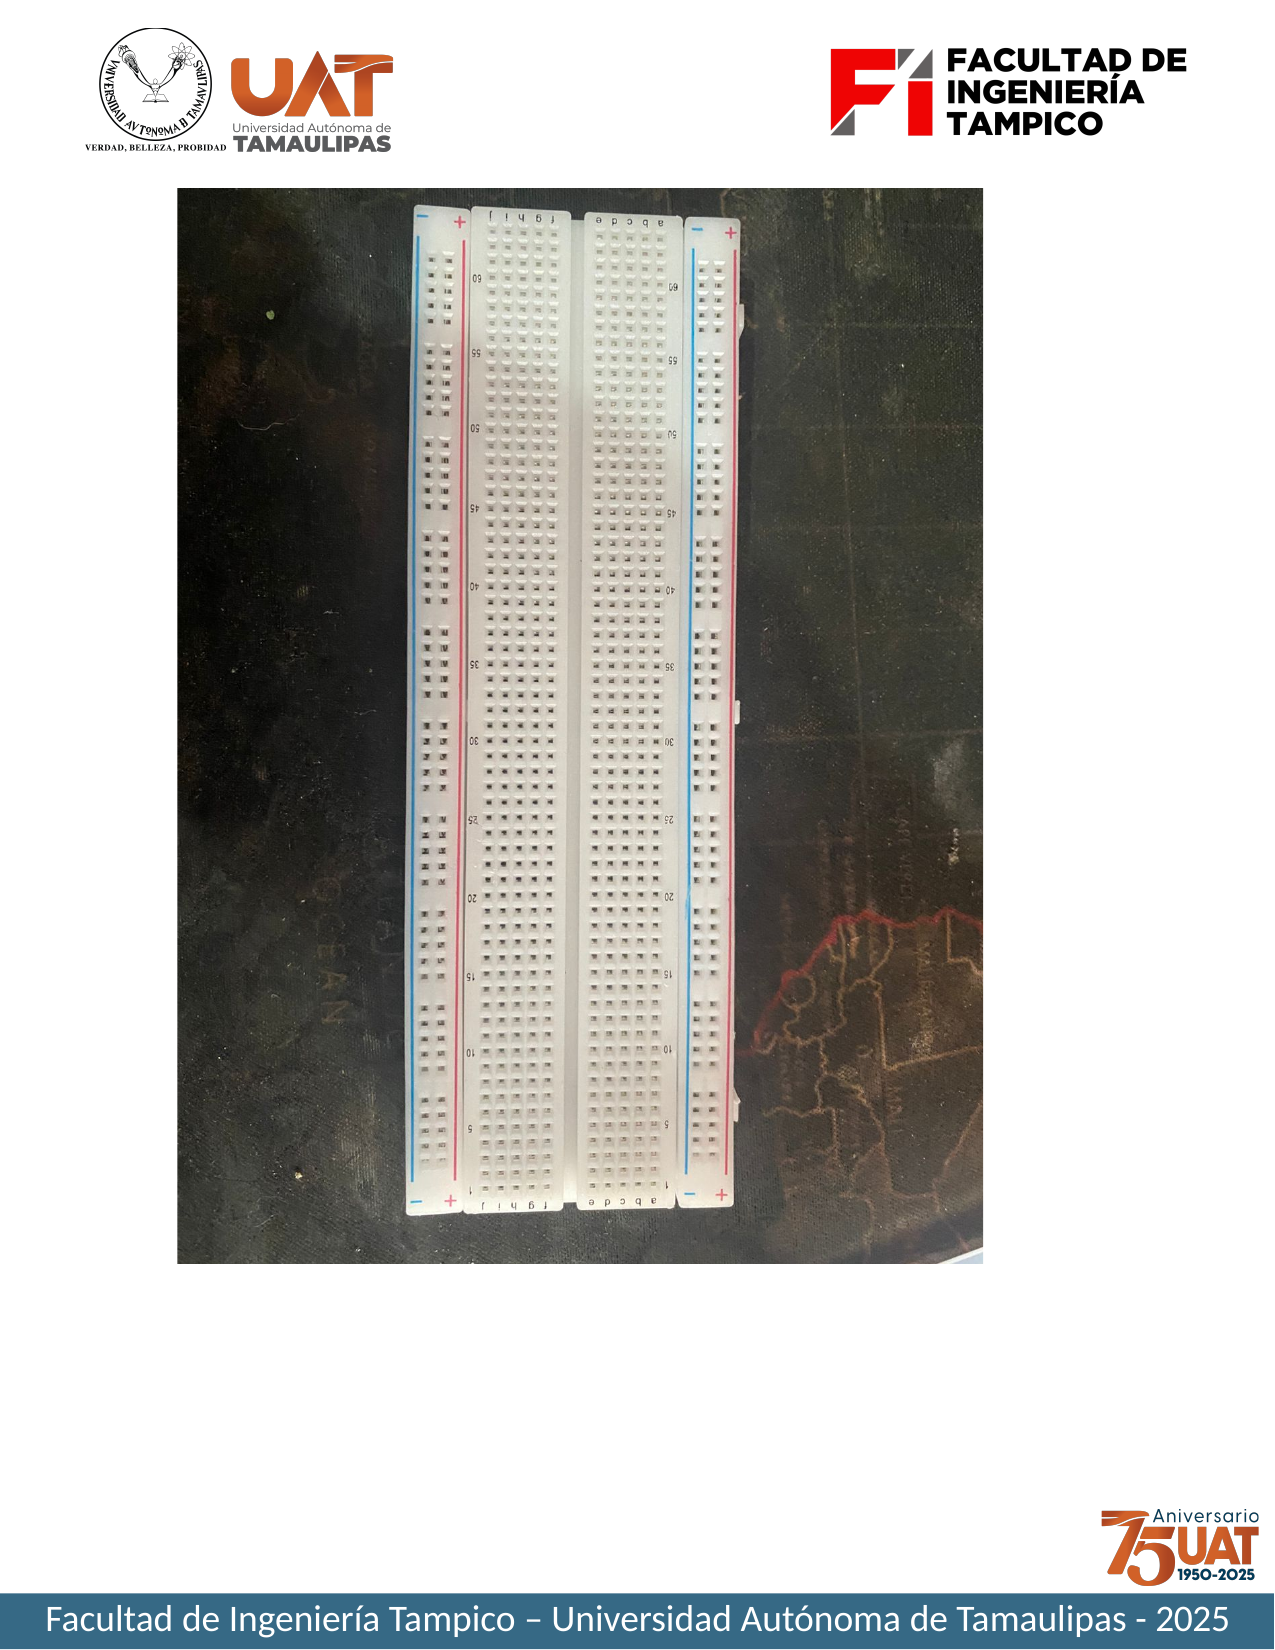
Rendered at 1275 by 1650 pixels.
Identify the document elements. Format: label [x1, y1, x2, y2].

picture [177, 188, 984, 1264]
picture [823, 37, 1199, 144]
picture [85, 28, 394, 152]
picture [1101, 1509, 1259, 1586]
